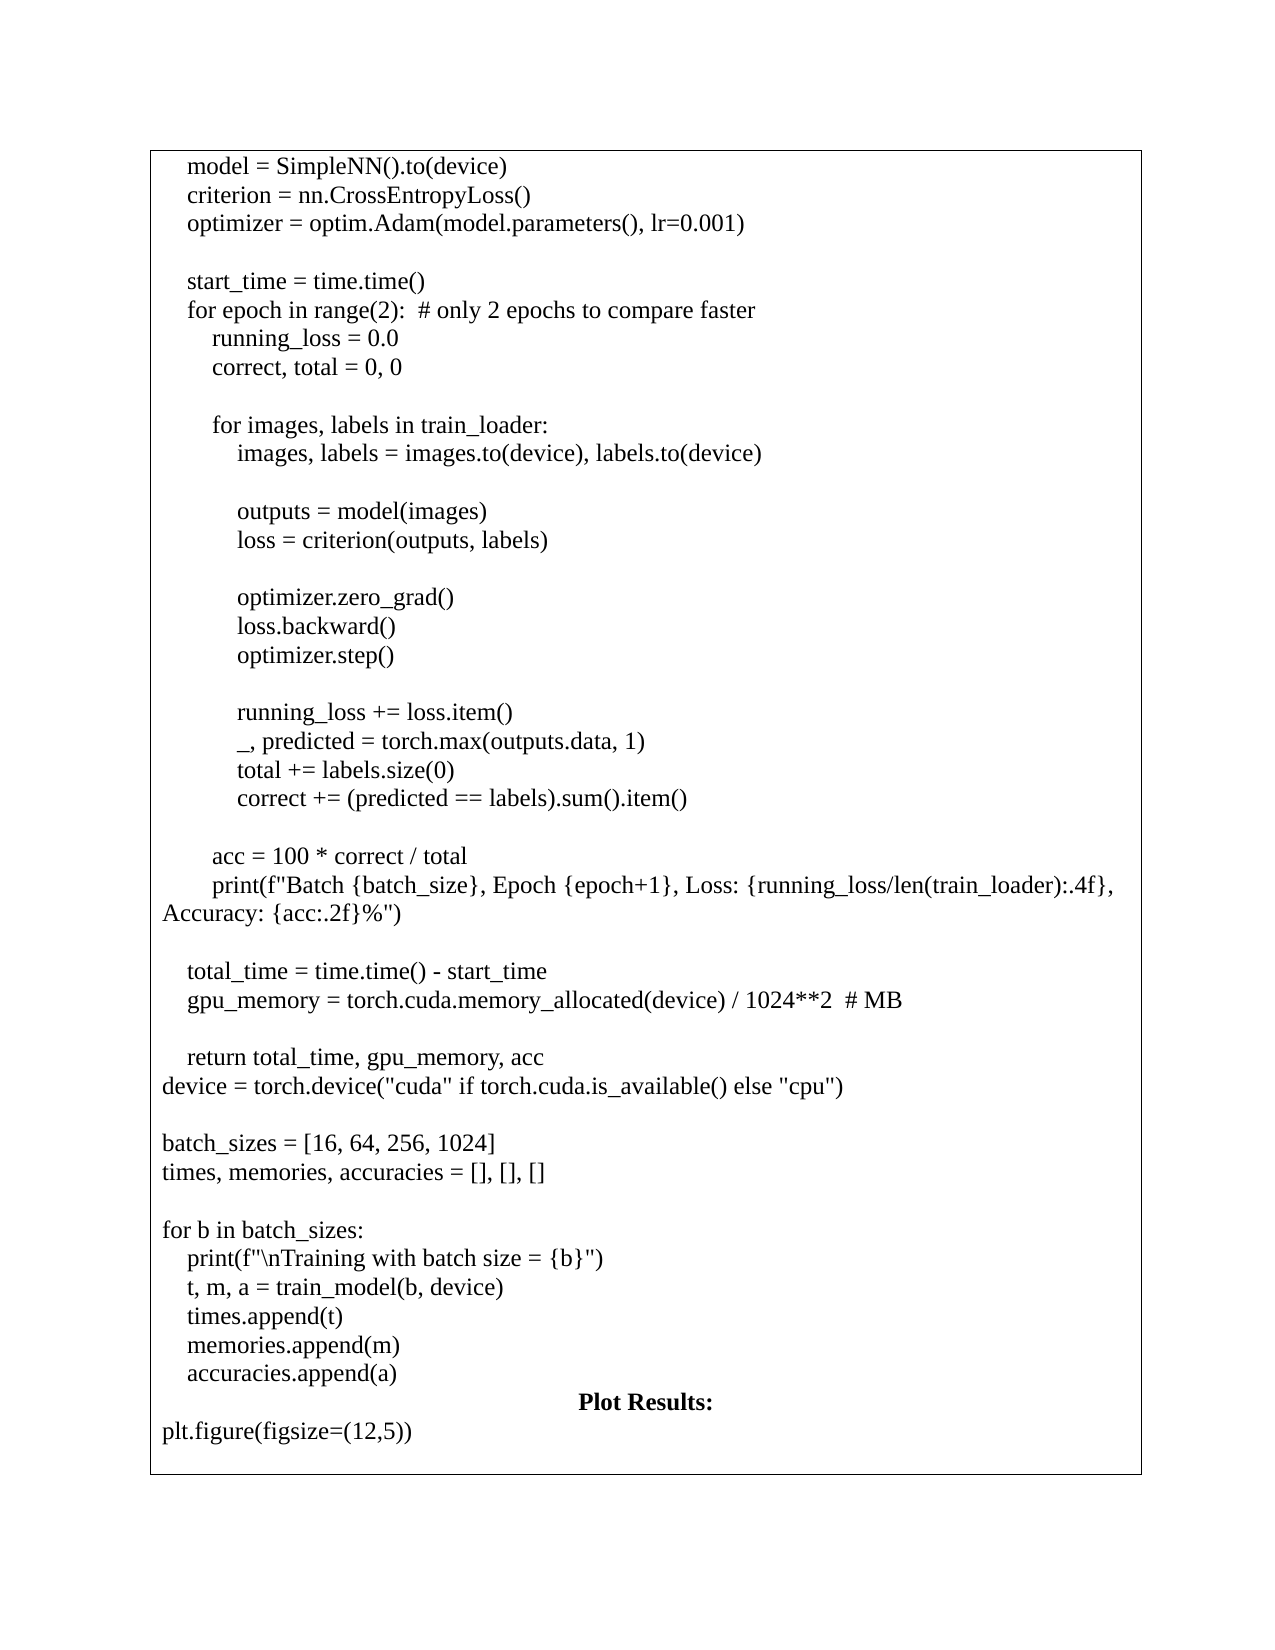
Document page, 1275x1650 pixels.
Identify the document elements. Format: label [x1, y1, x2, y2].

table_header [151, 151, 1141, 1473]
